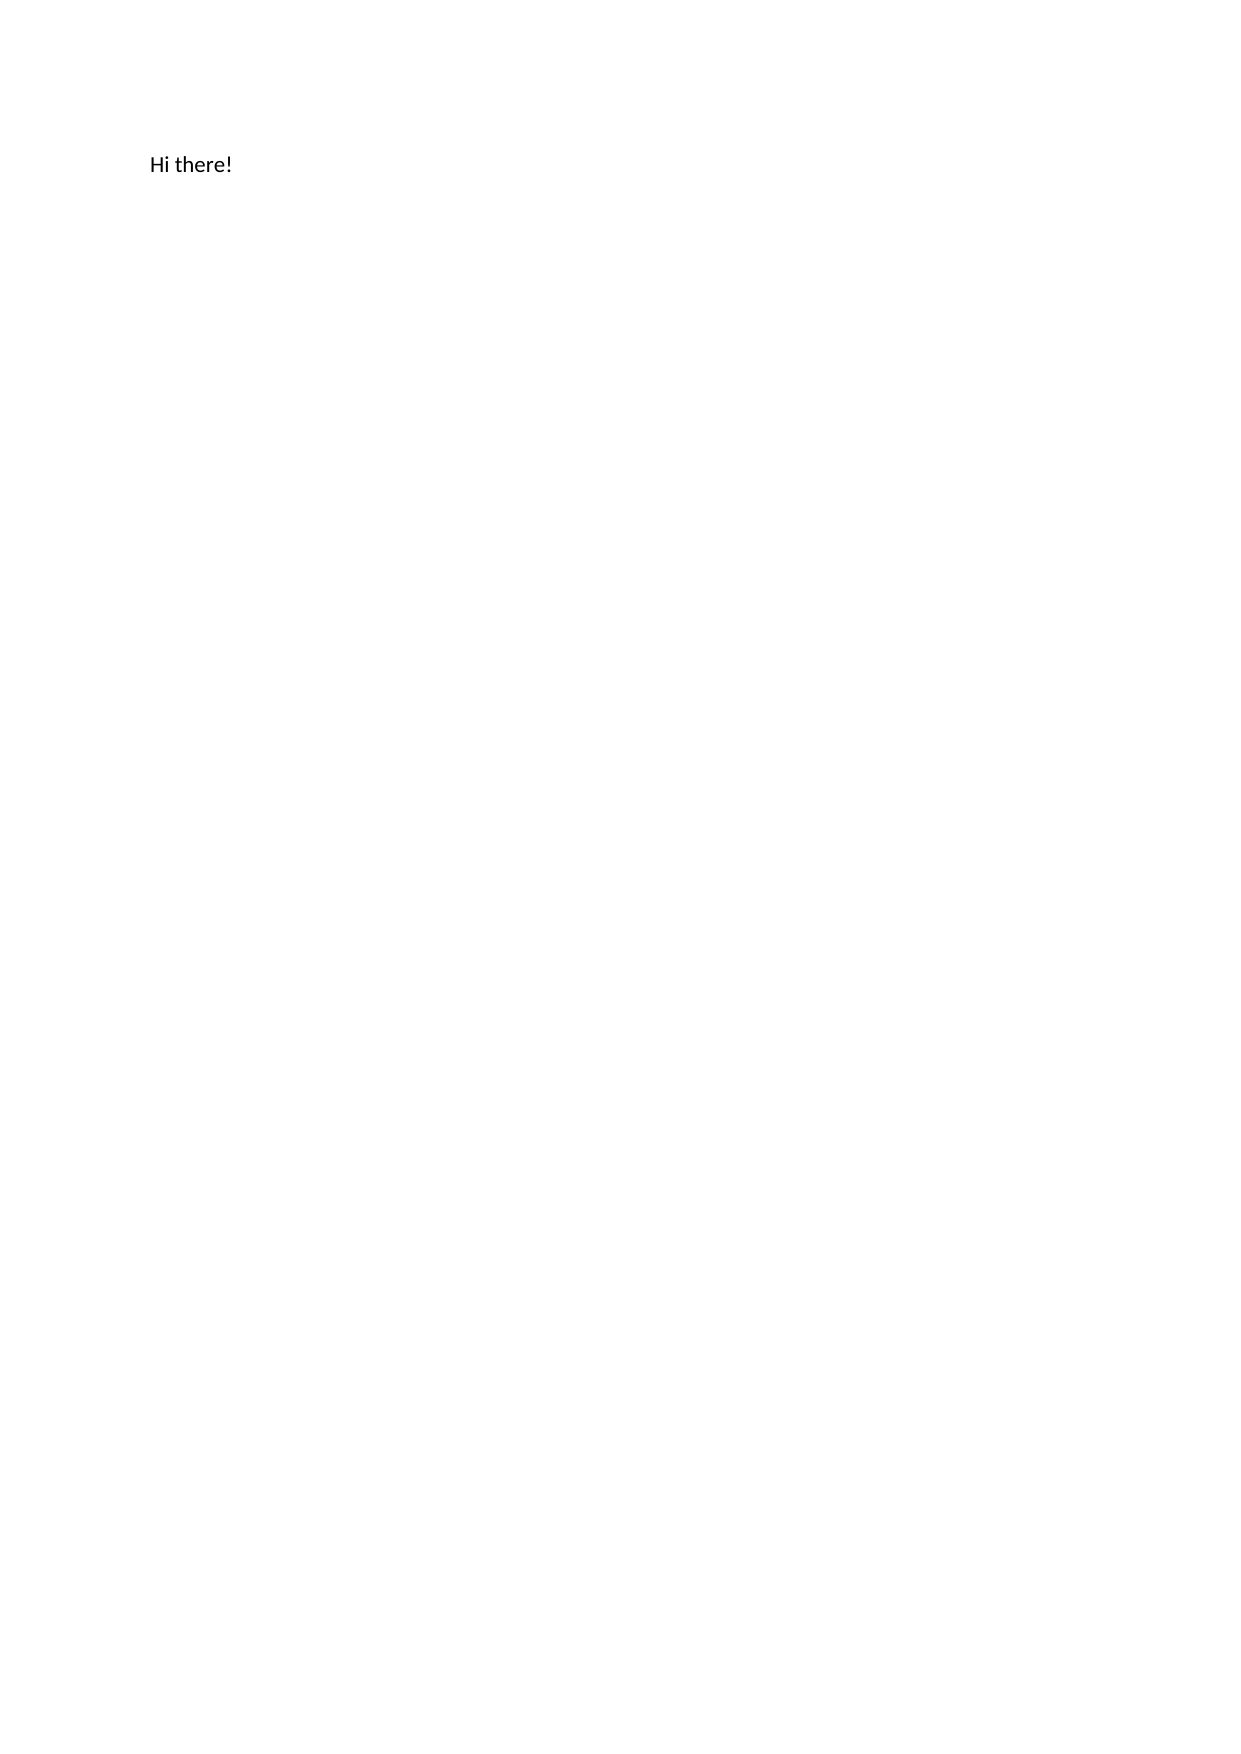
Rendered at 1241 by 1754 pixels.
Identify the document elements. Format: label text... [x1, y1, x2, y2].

text Hi there! [150, 150, 1090, 178]
